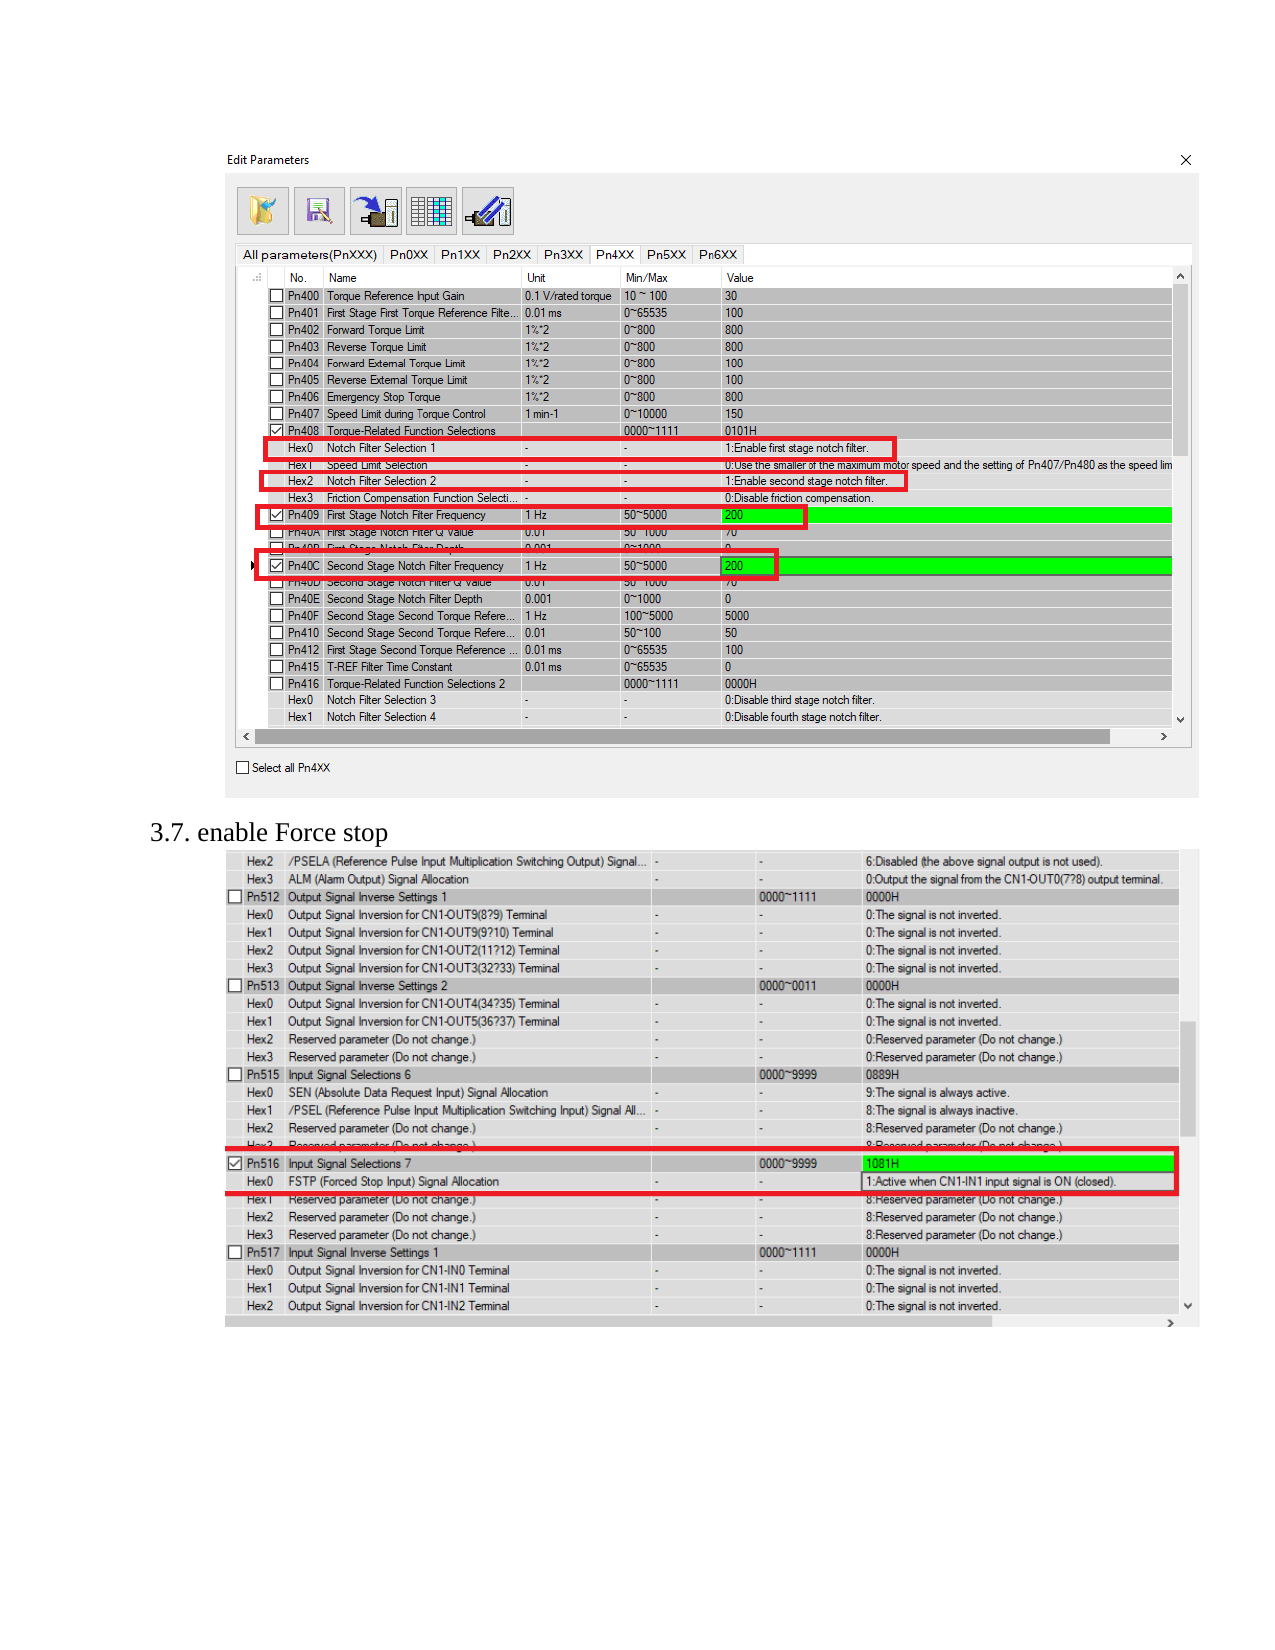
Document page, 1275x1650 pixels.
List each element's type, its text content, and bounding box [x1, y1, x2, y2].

picture [225, 150, 1200, 798]
picture [225, 849, 1200, 1328]
subtitle 3.7. enable Force stop [150, 816, 1125, 847]
